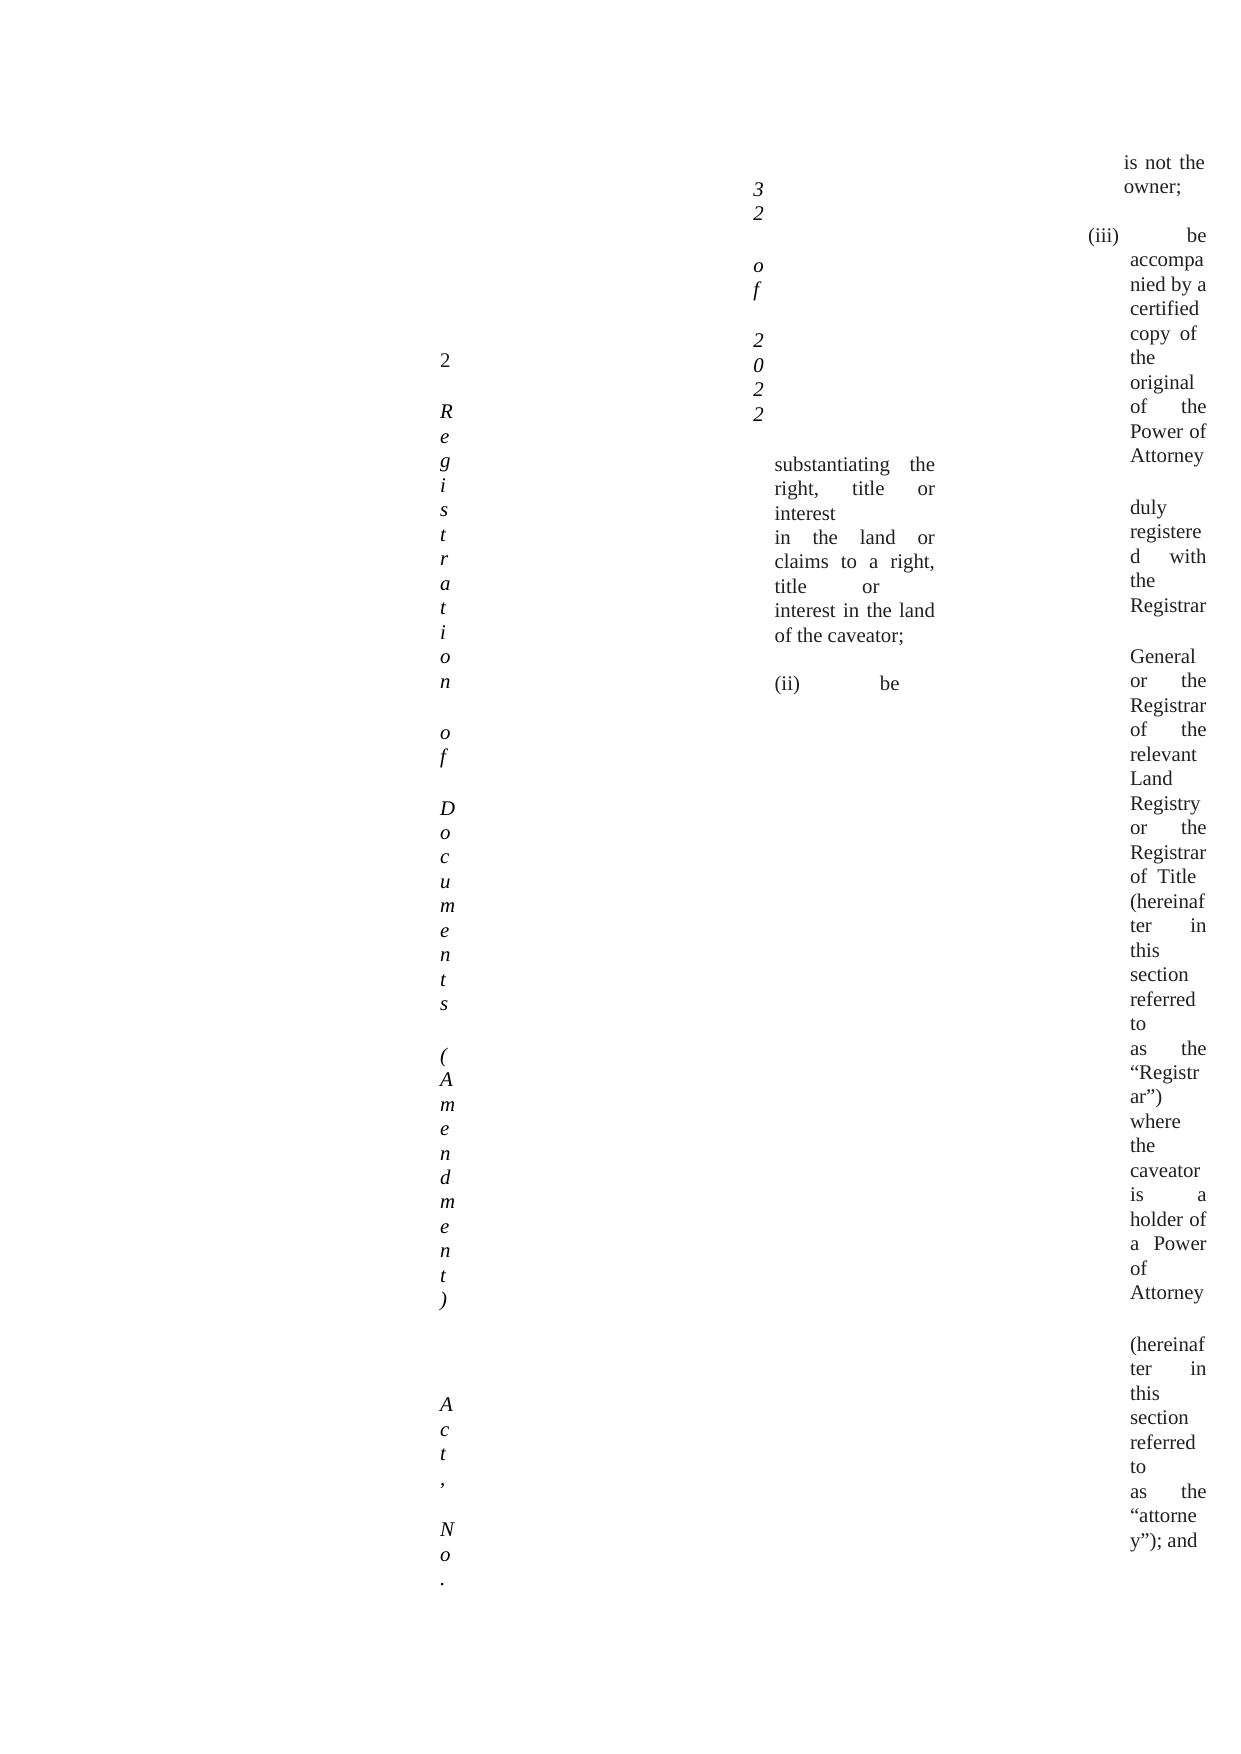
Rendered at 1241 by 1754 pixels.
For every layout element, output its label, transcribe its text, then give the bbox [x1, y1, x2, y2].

text (iii) be accompanied by a certified copy of the original of the Power of Attorney duly registered with the Registrar General or the Registrar of the relevant Land Registry or the Registrar of Title (hereinafter in this section referred to as the “Registrar”) where the caveator is a holder of a Power of Attorney (hereinafter in this section referred to as the “attorney”); and [1088, 223, 1206, 1552]
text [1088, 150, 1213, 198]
